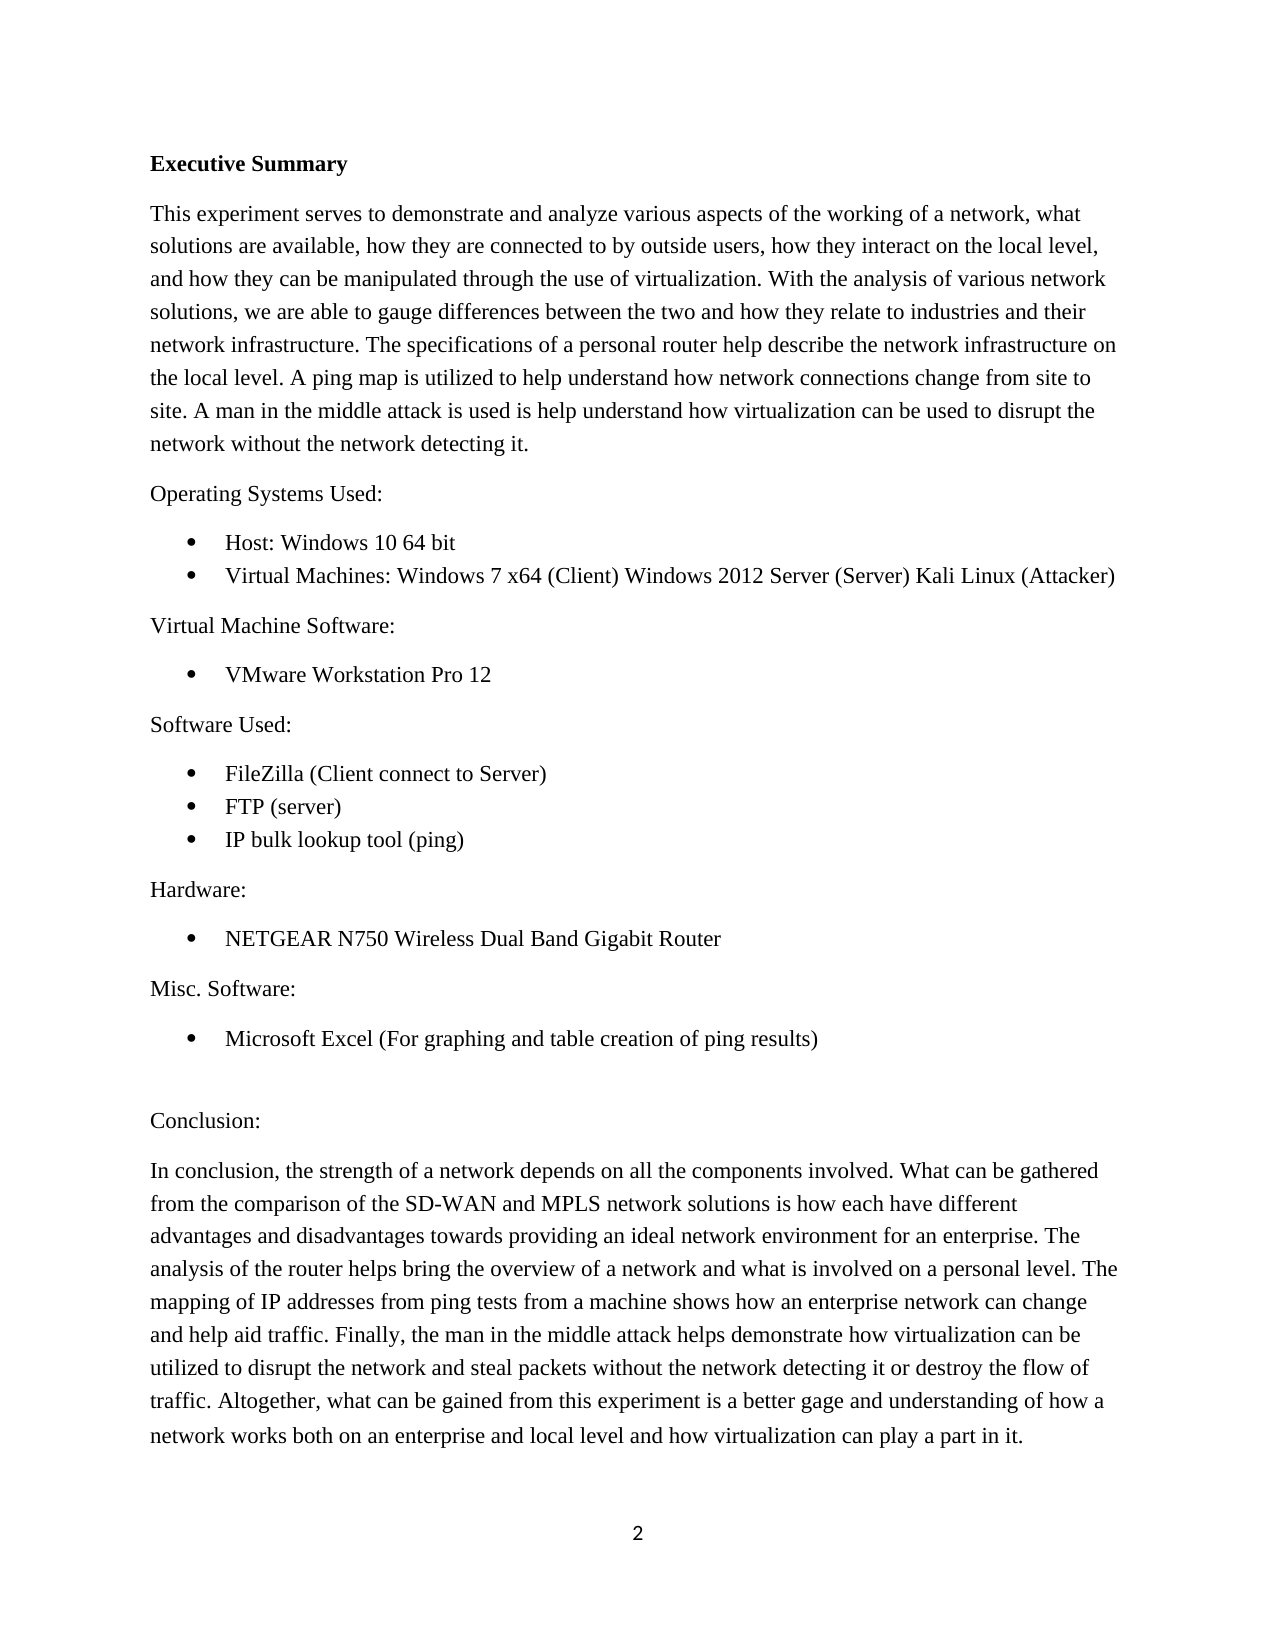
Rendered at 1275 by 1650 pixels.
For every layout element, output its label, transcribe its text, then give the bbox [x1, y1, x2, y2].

text Conclusion: [150, 1107, 1125, 1133]
list FTP (server) [187, 793, 1125, 820]
list Virtual Machines: Windows 7 x64 (Client) Windows 2012 Server (Server) Kali Linux (Attacker) [187, 562, 1125, 588]
list VMware Workstation Pro 12 [187, 661, 1125, 688]
text Hardware: [150, 876, 1125, 902]
list Host: Windows 10 64 bit [187, 529, 1125, 556]
text Software Used: [150, 711, 1125, 737]
text Misc. Software: [150, 975, 1125, 1001]
list IP bulk lookup tool (ping) [187, 826, 1125, 853]
text Virtual Machine Software: [150, 612, 1125, 638]
list NETGEAR N750 Wireless Dual Band Gigabit Router [187, 925, 1125, 952]
list Microsoft Excel (For graphing and table creation of ping results) [187, 1024, 1125, 1051]
text Operating Systems Used: [150, 479, 1125, 506]
text In conclusion, the strength of a network depends on all the components involved. What can be gathered from the comparison of the SD-WAN and MPLS network solutions is how each have different advantages and disadvantages towards providing an ideal network environment for an enterprise. The analysis of the router helps bring the overview of a network and what is involved on a personal level. The mapping of IP addresses from ping tests from a machine shows how an enterprise network can change and help aid traffic. Finally, the man in the middle attack helps demonstrate how virtualization can be utilized to disrupt the network and steal packets without the network detecting it or destroy the flow of traffic. Altogether, what can be gained from this experiment is a better gage and understanding of how a network works both on an enterprise and local level and how virtualization can play a part in it. [150, 1157, 1125, 1449]
text This experiment serves to demonstrate and analyze various aspects of the working of a network, what solutions are available, how they are connected to by outside users, how they interact on the local level, and how they can be manipulated through the use of virtualization. With the analysis of various network solutions, we are able to gauge differences between the two and how they relate to industries and their network infrastructure. The specifications of a personal router help describe the network infrastructure on the local level. A ping map is utilized to help understand how network connections change from site to site. A man in the middle attack is used is help understand how virtualization can be used to disrupt the network without the network detecting it. [150, 199, 1125, 456]
text Executive Summary [150, 150, 1125, 176]
list FileZilla (Client connect to Server) [187, 760, 1125, 787]
